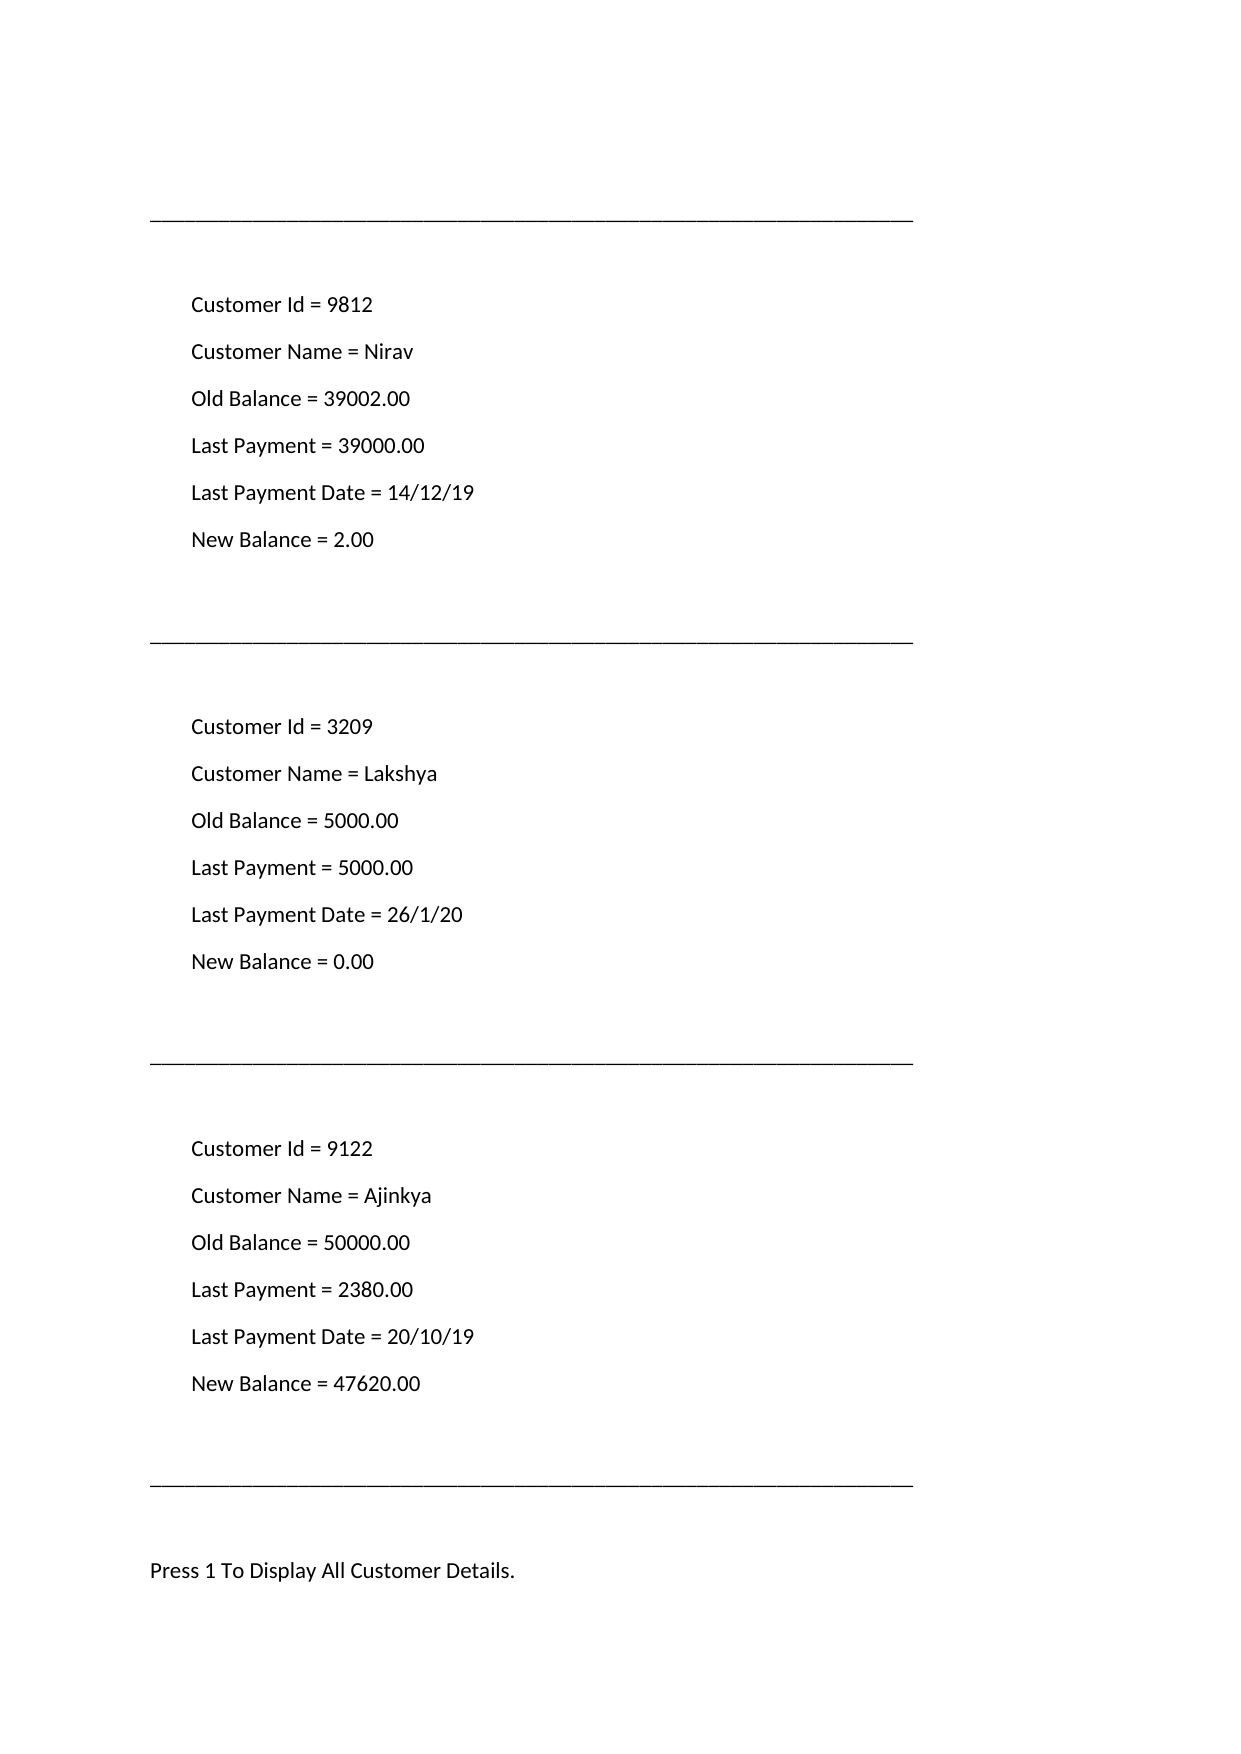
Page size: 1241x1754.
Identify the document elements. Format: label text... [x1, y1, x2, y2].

text New Balance = 0.00 [150, 947, 1090, 975]
text ___________________________________________________________________ [150, 1041, 1090, 1069]
text Old Balance = 39002.00 [150, 384, 1090, 412]
text ___________________________________________________________________ [150, 619, 1090, 647]
text Last Payment Date = 20/10/19 [150, 1322, 1090, 1350]
text ___________________________________________________________________ [150, 1462, 1090, 1491]
text ___________________________________________________________________ [150, 197, 1090, 225]
text Customer Id = 9122 [150, 1134, 1090, 1162]
text Press 1 To Display All Customer Details. [150, 1556, 1090, 1584]
text Last Payment = 39000.00 [150, 431, 1090, 459]
text Last Payment Date = 26/1/20 [150, 900, 1090, 928]
text Customer Name = Nirav [150, 337, 1090, 366]
text New Balance = 47620.00 [150, 1369, 1090, 1397]
text Customer Id = 9812 [150, 291, 1090, 319]
text Old Balance = 5000.00 [150, 806, 1090, 834]
text Last Payment Date = 14/12/19 [150, 478, 1090, 506]
text Customer Name = Ajinkya [150, 1181, 1090, 1209]
text Old Balance = 50000.00 [150, 1228, 1090, 1256]
text Last Payment = 5000.00 [150, 853, 1090, 881]
text Customer Name = Lakshya [150, 759, 1090, 787]
text Last Payment = 2380.00 [150, 1275, 1090, 1303]
text Customer Id = 3209 [150, 712, 1090, 741]
text New Balance = 2.00 [150, 525, 1090, 553]
